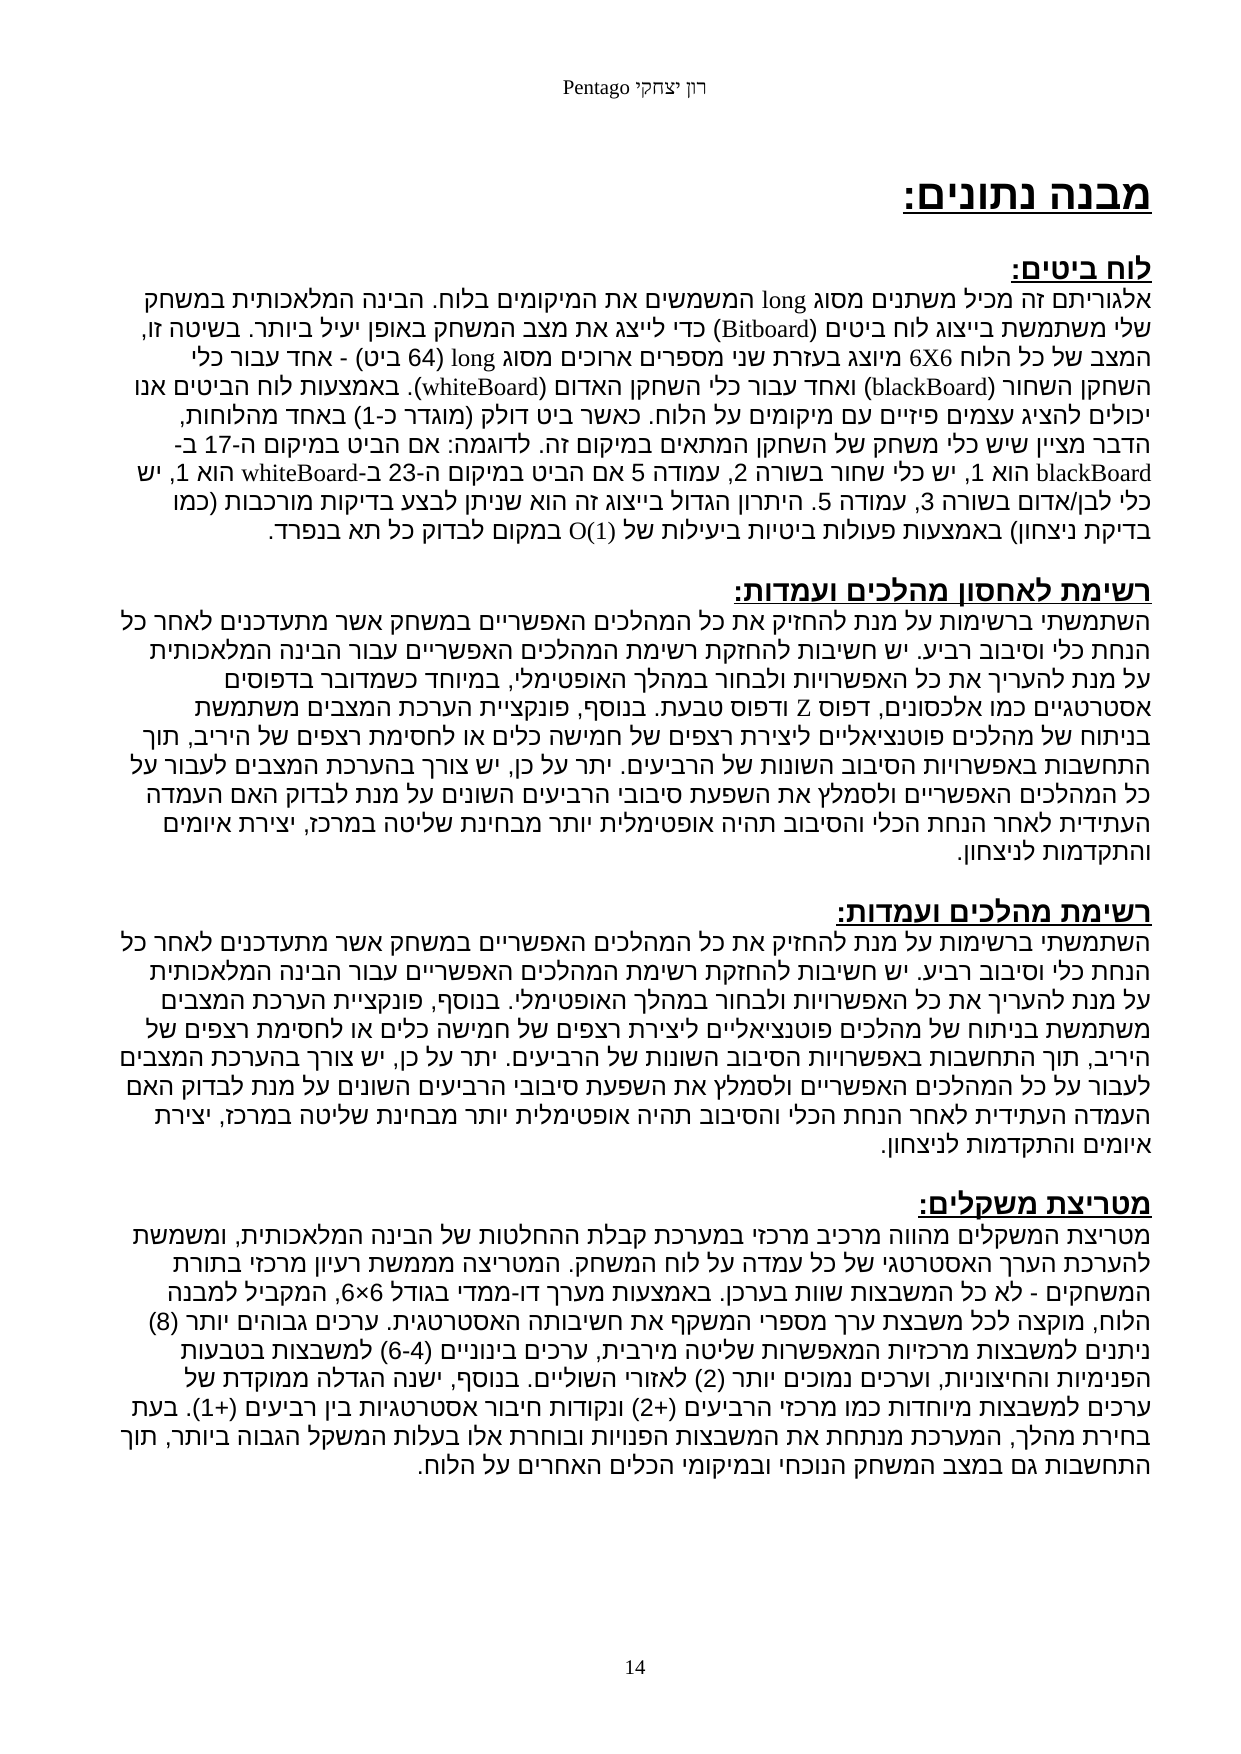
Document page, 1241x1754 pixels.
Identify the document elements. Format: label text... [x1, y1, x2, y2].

text לוח ביטים: [118, 252, 1152, 286]
text השתמשתי ברשימות על מנת להחזיק את כל המהלכים האפשריים במשחק אשר מתעדכנים לאחר כל הנחת כלי וסיבוב רביע. יש חשיבות להחזקת רשימת המהלכים האפשריים עבור הבינה המלאכותית על מנת להעריך את כל האפשרויות ולבחור במהלך האופטימלי, במיוחד כשמדובר בדפוסים אסטרטגיים כמו אלכסונים, דפוס Z ודפוס טבעת. בנוסף, פונקציית הערכת המצבים משתמשת בניתוח של מהלכים פוטנציאליים ליצירת רצפים של חמישה כלים או לחסימת רצפים של היריב, תוך התחשבות באפשרויות הסיבוב השונות של הרביעים. יתר על כן, יש צורך בהערכת המצבים לעבור על כל המהלכים האפשריים ולסמלץ את השפעת סיבובי הרביעים השונים על מנת לבדוק האם העמדה העתידית לאחר הנחת הכלי והסיבוב תהיה אופטימלית יותר מבחינת שליטה במרכז, יצירת איומים והתקדמות לניצחון. [118, 607, 1152, 866]
text מטריצת משקלים: [118, 1187, 1152, 1221]
text השתמשתי ברשימות על מנת להחזיק את כל המהלכים האפשריים במשחק אשר מתעדכנים לאחר כל הנחת כלי וסיבוב רביע. יש חשיבות להחזקת רשימת המהלכים האפשריים עבור הבינה המלאכותית על מנת להעריך את כל האפשרויות ולבחור במהלך האופטימלי. בנוסף, פונקציית הערכת המצבים משתמשת בניתוח של מהלכים פוטנציאליים ליצירת רצפים של חמישה כלים או לחסימת רצפים של היריב, תוך התחשבות באפשרויות הסיבוב השונות של הרביעים. יתר על כן, יש צורך בהערכת המצבים לעבור על כל המהלכים האפשריים ולסמלץ את השפעת סיבובי הרביעים השונים על מנת לבדוק האם העמדה העתידית לאחר הנחת הכלי והסיבוב תהיה אופטימלית יותר מבחינת שליטה במרכז, יצירת איומים והתקדמות לניצחון. [118, 928, 1152, 1158]
text רשימת לאחסון מהלכים ועמדות: [118, 574, 1152, 607]
text אלגוריתם זה מכיל משתנים מסוג long המשמשים את המיקומים בלוח. הבינה המלאכותית במשחק שלי משתמשת בייצוג לוח ביטים (Bitboard) כדי לייצג את מצב המשחק באופן יעיל ביותר. בשיטה זו, המצב של כל הלוח 6X6 מיוצג בעזרת שני מספרים ארוכים מסוג long (64 ביט) - אחד עבור כלי השחקן השחור (blackBoard) ואחד עבור כלי השחקן האדום (whiteBoard). באמצעות לוח הביטים אנו יכולים להציג עצמים פיזיים עם מיקומים על הלוח. כאשר ביט דולק (מוגדר כ-1) באחד מהלוחות, הדבר מציין שיש כלי משחק של השחקן המתאים במיקום זה. לדוגמה: אם הביט במיקום ה-17 ב-blackBoard הוא 1, יש כלי שחור בשורה 2, עמודה 5 אם הביט במיקום ה-23 ב-whiteBoard הוא 1, יש כלי לבן/אדום בשורה 3, עמודה 5. היתרון הגדול בייצוג זה הוא שניתן לבצע בדיקות מורכבות (כמו בדיקת ניצחון) באמצעות פעולות ביטיות ביעילות של O(1) במקום לבדוק כל תא בנפרד. [118, 286, 1152, 545]
text מבנה נתונים: [118, 171, 1152, 218]
text מטריצת המשקלים מהווה מרכיב מרכזי במערכת קבלת ההחלטות של הבינה המלאכותית, ומשמשת להערכת הערך האסטרטגי של כל עמדה על לוח המשחק. המטריצה מממשת רעיון מרכזי בתורת המשחקים - לא כל המשבצות שוות בערכן. באמצעות מערך דו-ממדי בגודל 6×6, המקביל למבנה הלוח, מוקצה לכל משבצת ערך מספרי המשקף את חשיבותה האסטרטגית. ערכים גבוהים יותר (8) ניתנים למשבצות מרכזיות המאפשרות שליטה מירבית, ערכים בינוניים (6-4) למשבצות בטבעות הפנימיות והחיצוניות, וערכים נמוכים יותר (2) לאזורי השוליים. בנוסף, ישנה הגדלה ממוקדת של ערכים למשבצות מיוחדות כמו מרכזי הרביעים (+2) ונקודות חיבור אסטרטגיות בין רביעים (+1). בעת בחירת מהלך, המערכת מנתחת את המשבצות הפנויות ובוחרת אלו בעלות המשקל הגבוה ביותר, תוך התחשבות גם במצב המשחק הנוכחי ובמיקומי הכלים האחרים על הלוח. [118, 1221, 1152, 1479]
text רשימת מהלכים ועמדות: [118, 895, 1152, 928]
